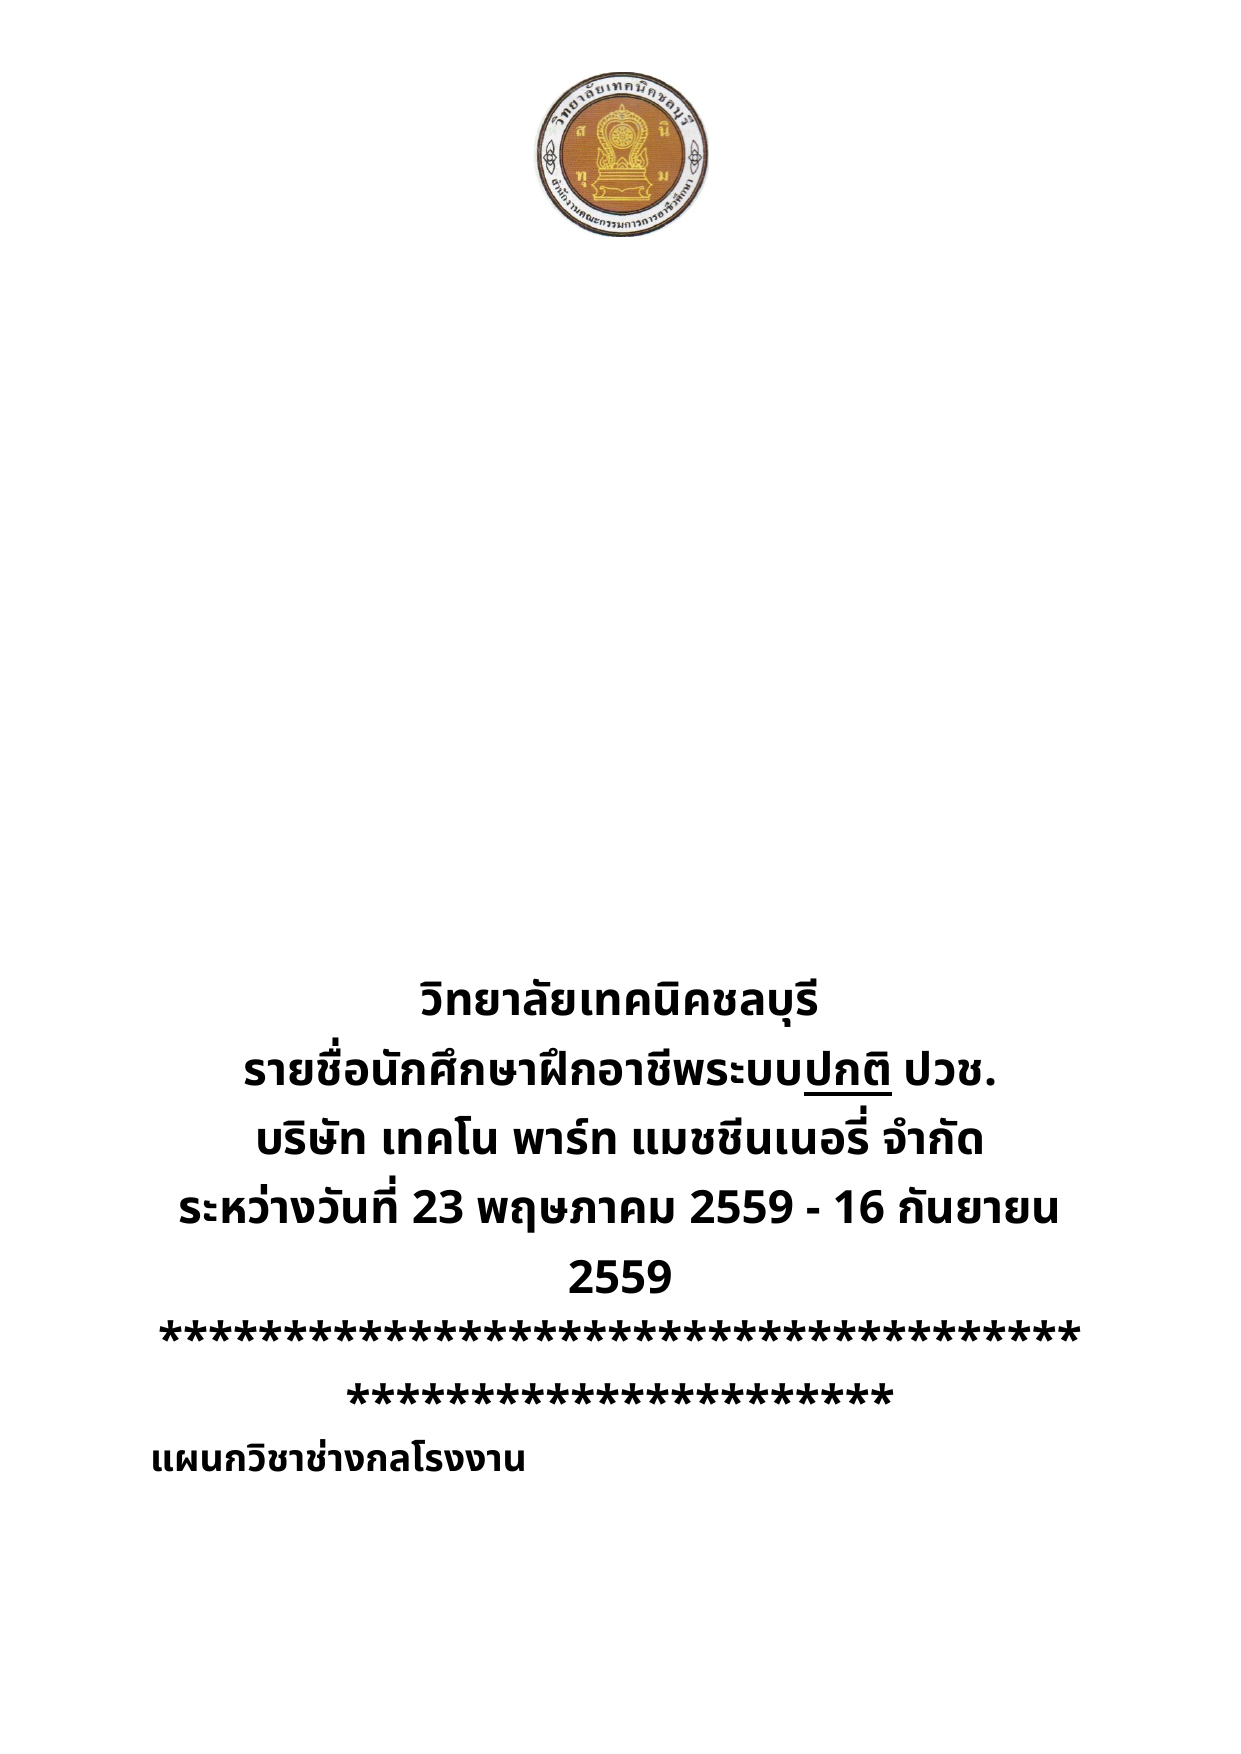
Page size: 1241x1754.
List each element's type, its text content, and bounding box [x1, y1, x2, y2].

text แผนกวิชาช่างกลโรงงาน [150, 1432, 1090, 1488]
text รายชื่อนักศึกษาฝึกอาชีพระบบปกติ ปวช. [150, 1036, 1090, 1106]
text บริษัท เทคโน พาร์ท แมชชีนเนอรี่ จำกัด [150, 1106, 1090, 1175]
picture [533, 72, 709, 235]
text ระหว่างวันที่ 23 พฤษภาคม 2559 - 16 กันยายน 2559 [150, 1175, 1090, 1307]
text วิทยาลัยเทคนิคชลบุรี [150, 967, 1090, 1036]
text *********************************************************** [150, 1307, 1090, 1432]
